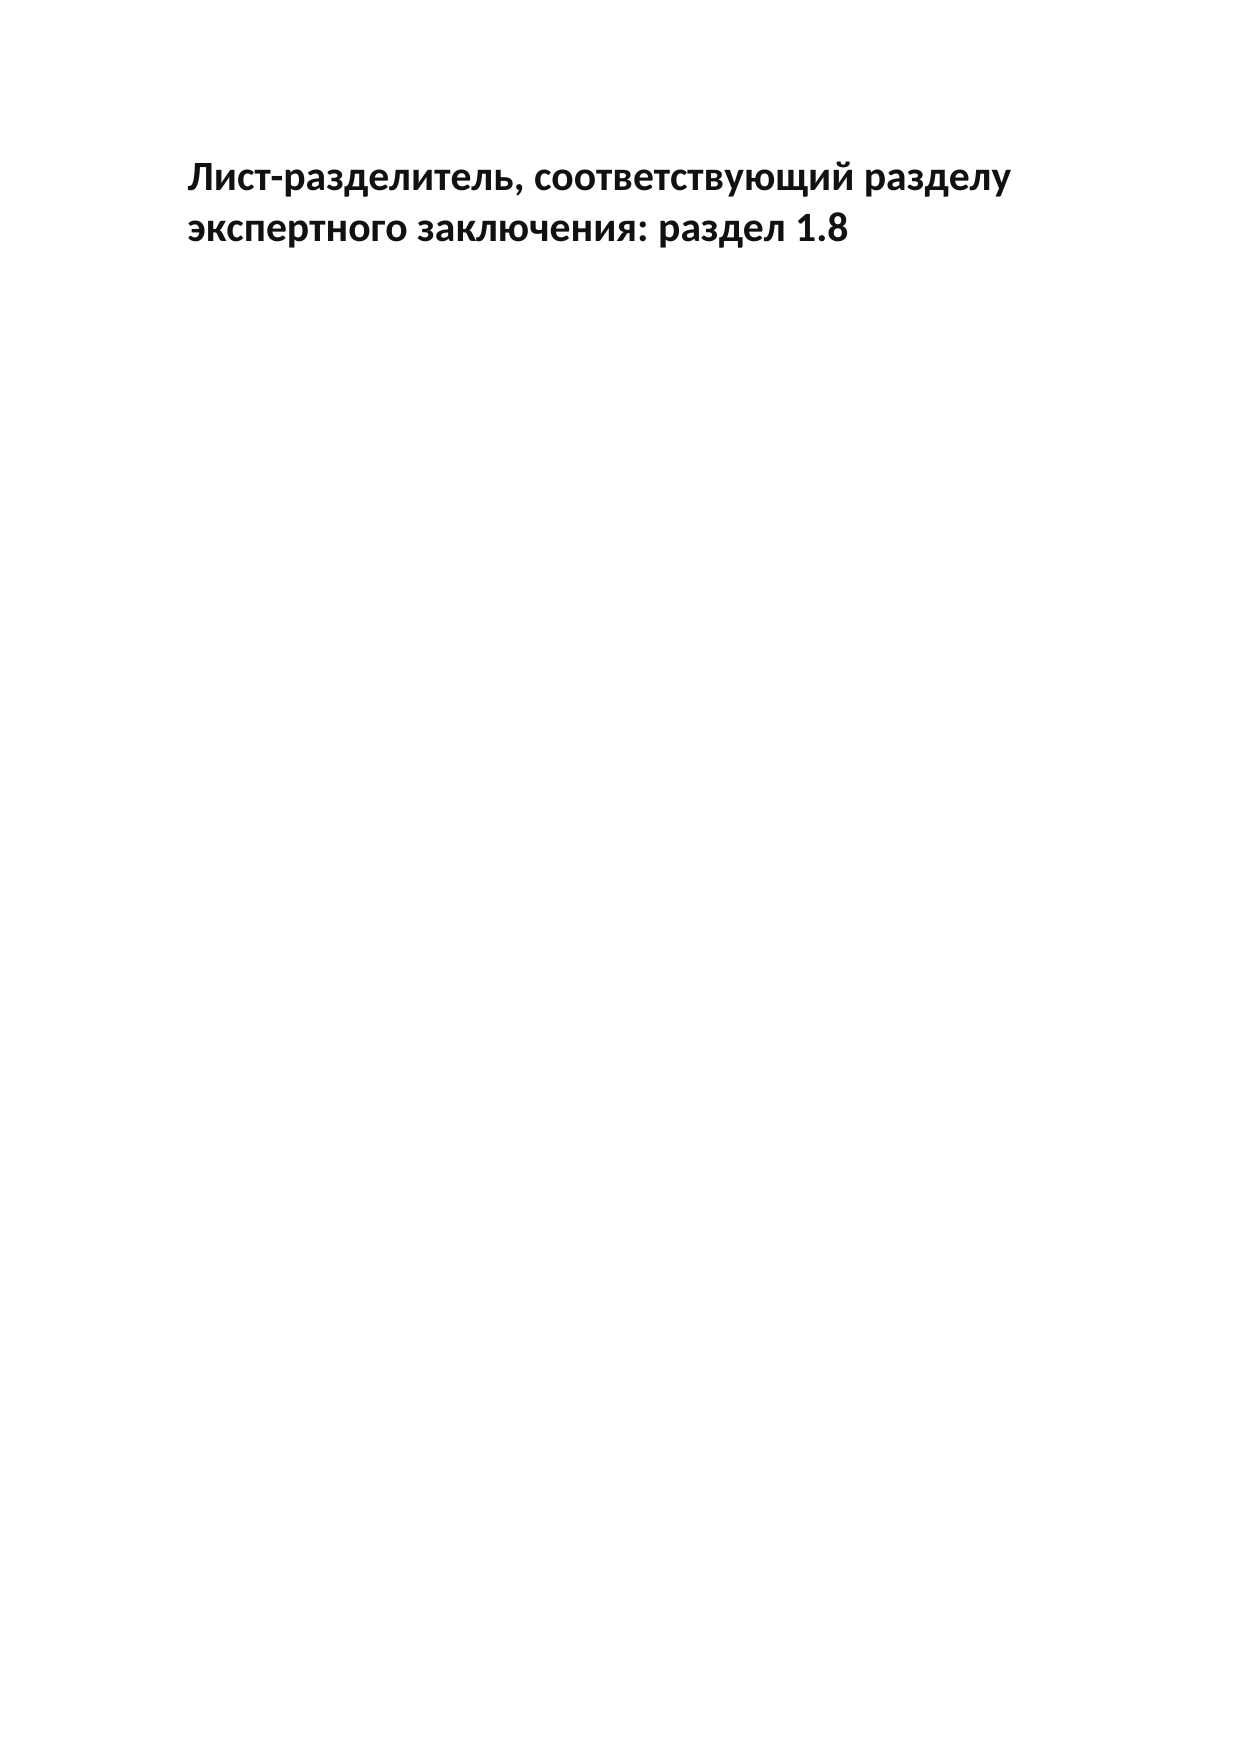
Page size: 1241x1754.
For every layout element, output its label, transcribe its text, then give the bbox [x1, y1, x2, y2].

text Лист-разделитель, соответствующий разделу экспертного заключения: раздел 1.8 [187, 150, 1053, 252]
